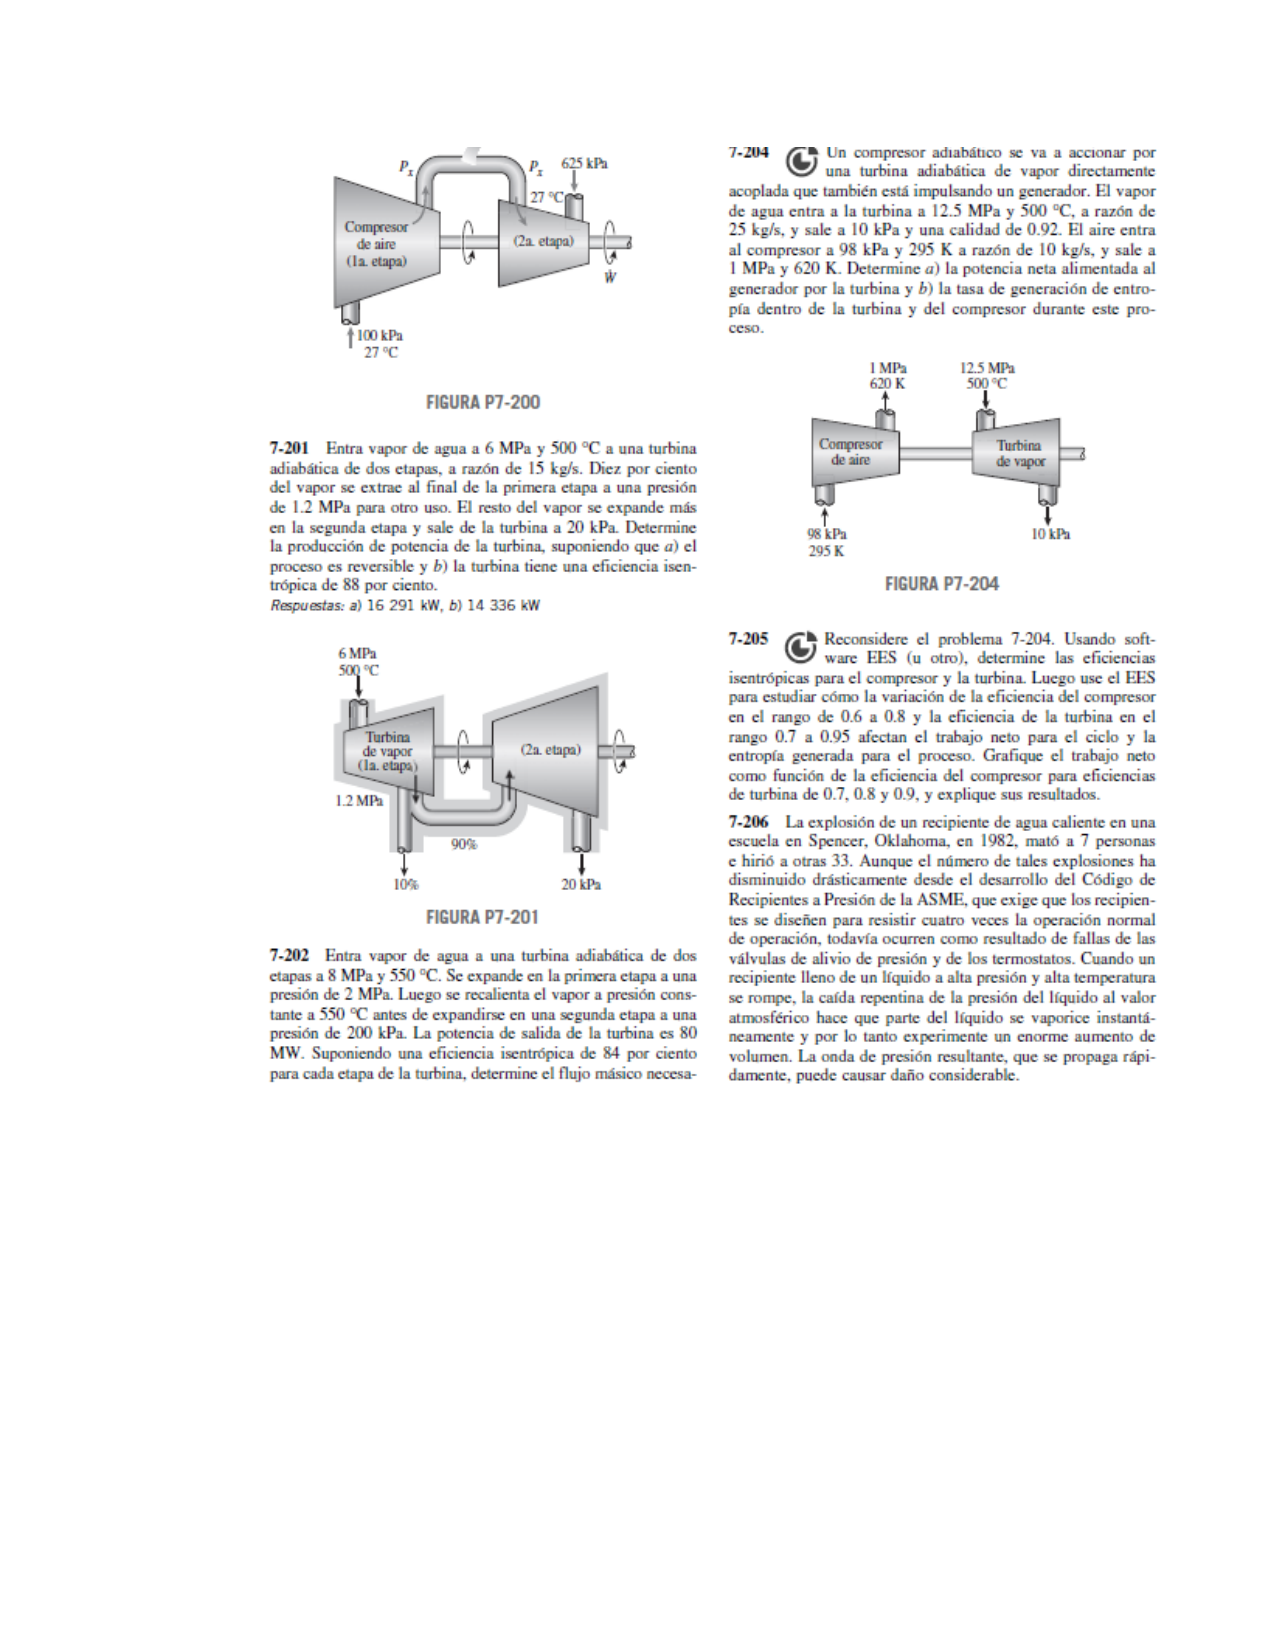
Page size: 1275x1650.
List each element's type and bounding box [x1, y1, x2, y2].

picture [251, 147, 1172, 1090]
